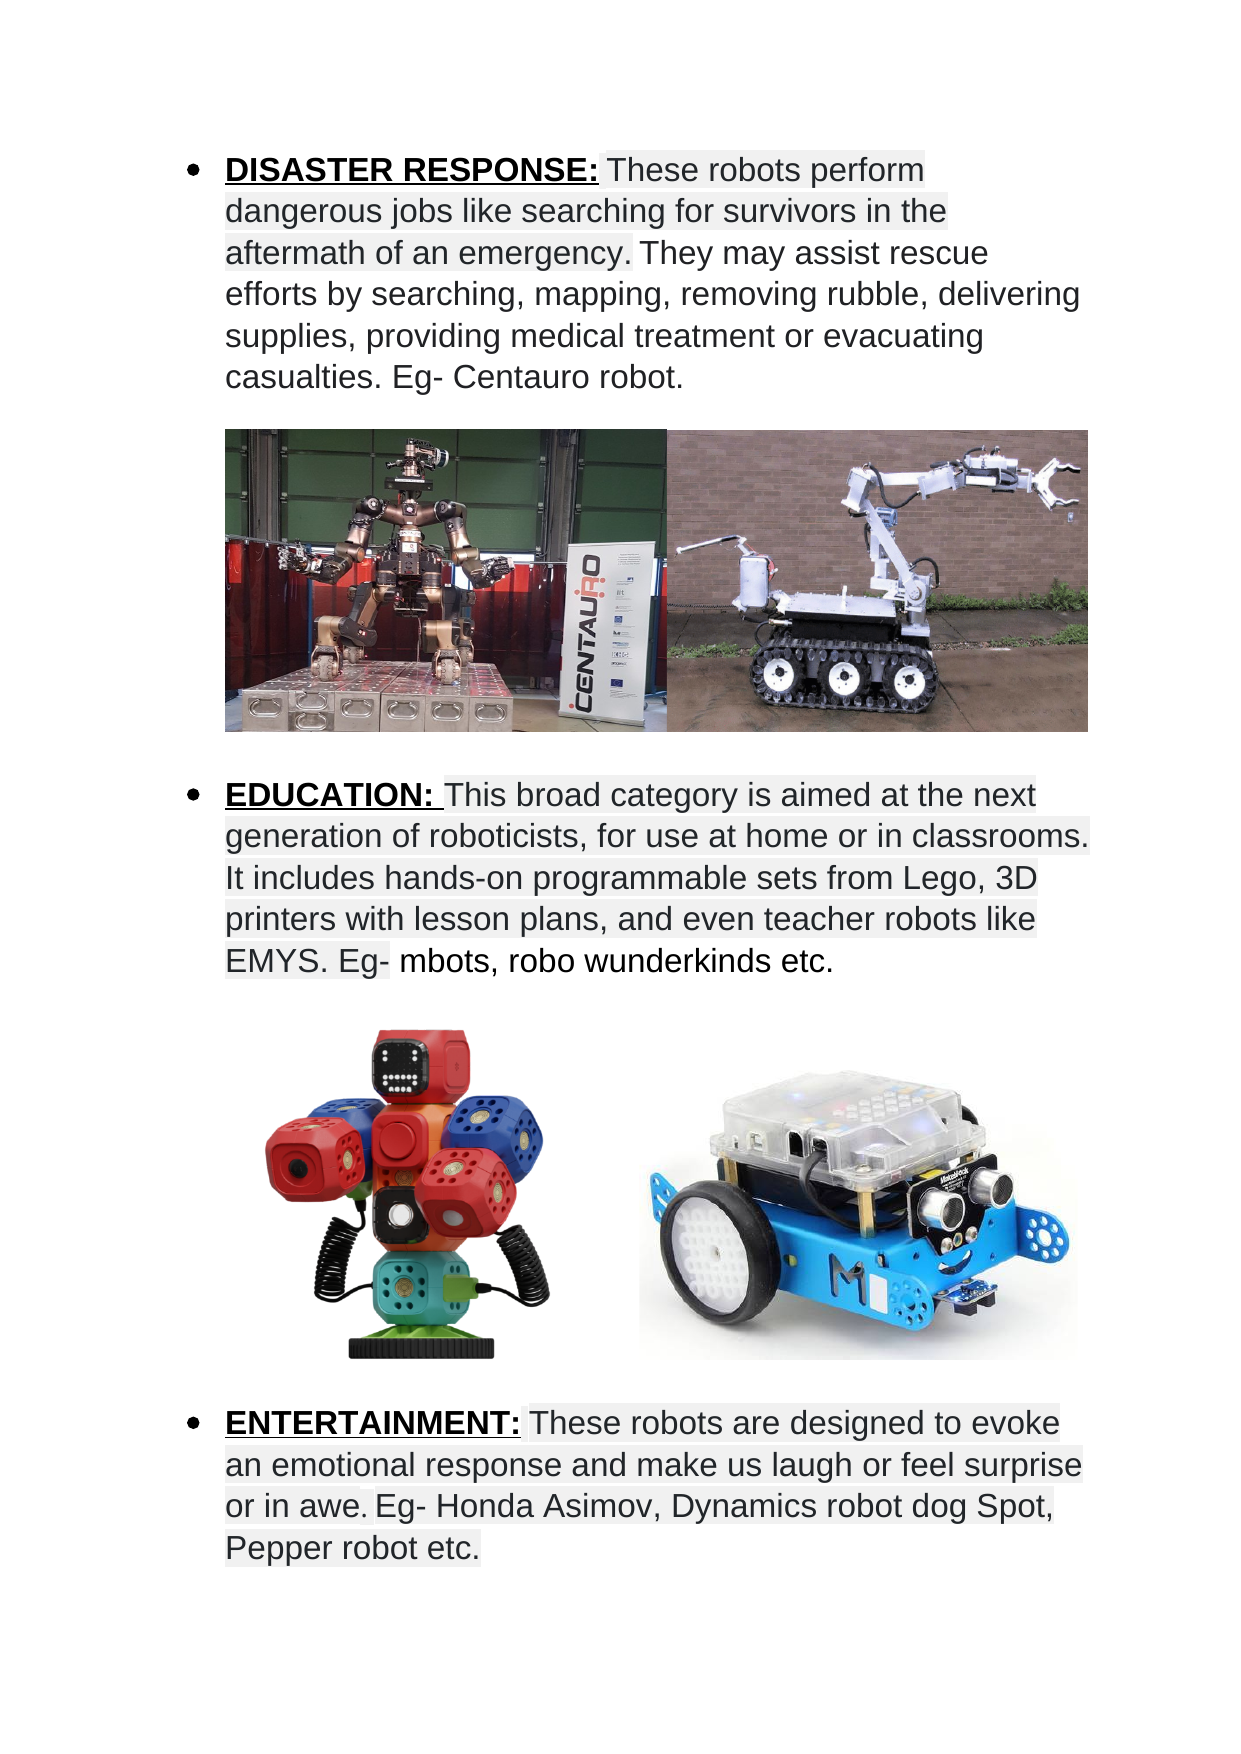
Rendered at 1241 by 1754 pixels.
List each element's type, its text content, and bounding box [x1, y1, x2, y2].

picture [225, 1023, 590, 1360]
picture [225, 429, 1088, 732]
picture [639, 1042, 1078, 1360]
list ENTERTAINMENT: These robots are designed to evoke an emotional response and make us laugh or feel surprise or in awe. Eg- Honda Asimov, Dynamics robot dog Spot, Pepper robot etc. [187, 1403, 1090, 1567]
list EDUCATION: This broad category is aimed at the next generation of roboticists, for use at home or in classrooms. It includes hands-on programmable sets from Lego, 3D printers with lesson plans, and even teacher robots like EMYS. Eg- mbots, robo wunderkinds etc. [187, 775, 1090, 979]
list DISASTER RESPONSE: These robots perform dangerous jobs like searching for survivors in the aftermath of an emergency. They may assist rescue efforts by searching, mapping, removing rubble, delivering supplies, providing medical treatment or evacuating casualties. Eg- Centauro robot. [187, 150, 1090, 396]
